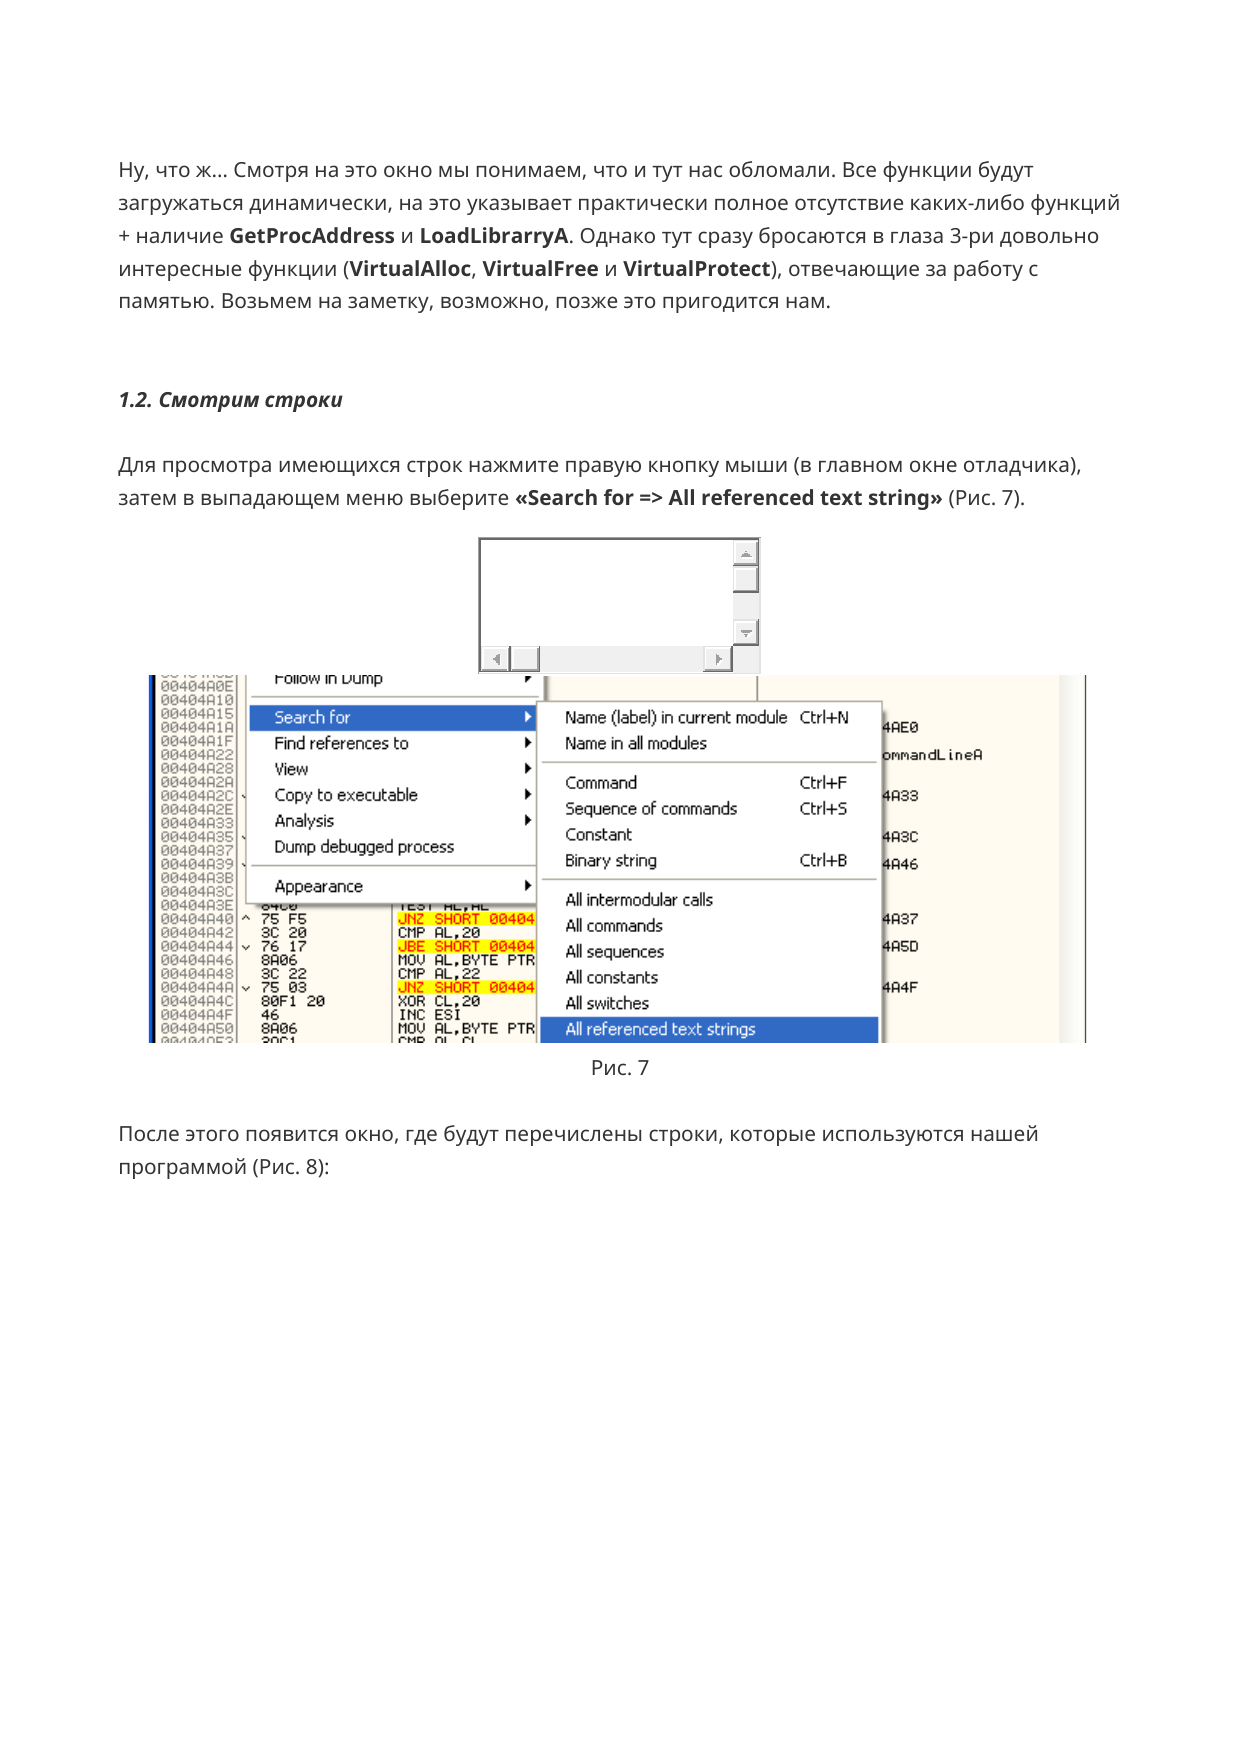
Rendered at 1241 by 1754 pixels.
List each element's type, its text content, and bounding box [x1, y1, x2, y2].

text После этого появится окно, где будут перечислены строки, которые используются нашей программой (Рис. 8): [118, 1082, 1122, 1180]
text Ну, что ж… Смотря на это окно мы понимаем, что и тут нас обломали. Все функции будут загружаться динамически, на это указывает практически полное отсутствие каких-либо функций + наличие GetProcAddress и LoadLibrarryA. Однако тут сразу бросаются в глаза 3-ри довольно интересные функции (VirtualAlloc, VirtualFree и VirtualProtect), отвечающие за работу с памятью. Возьмем на заметку, возможно, позже это пригодится нам. 1.2. Смотрим строки Для просмотра имеющихся строк нажмите правую кнопку мыши (в главном окне отладчика), затем в выпадающем меню выберите «Search for => All referenced text string» (Рис. 7). [118, 118, 1122, 512]
picture [148, 675, 1087, 1043]
